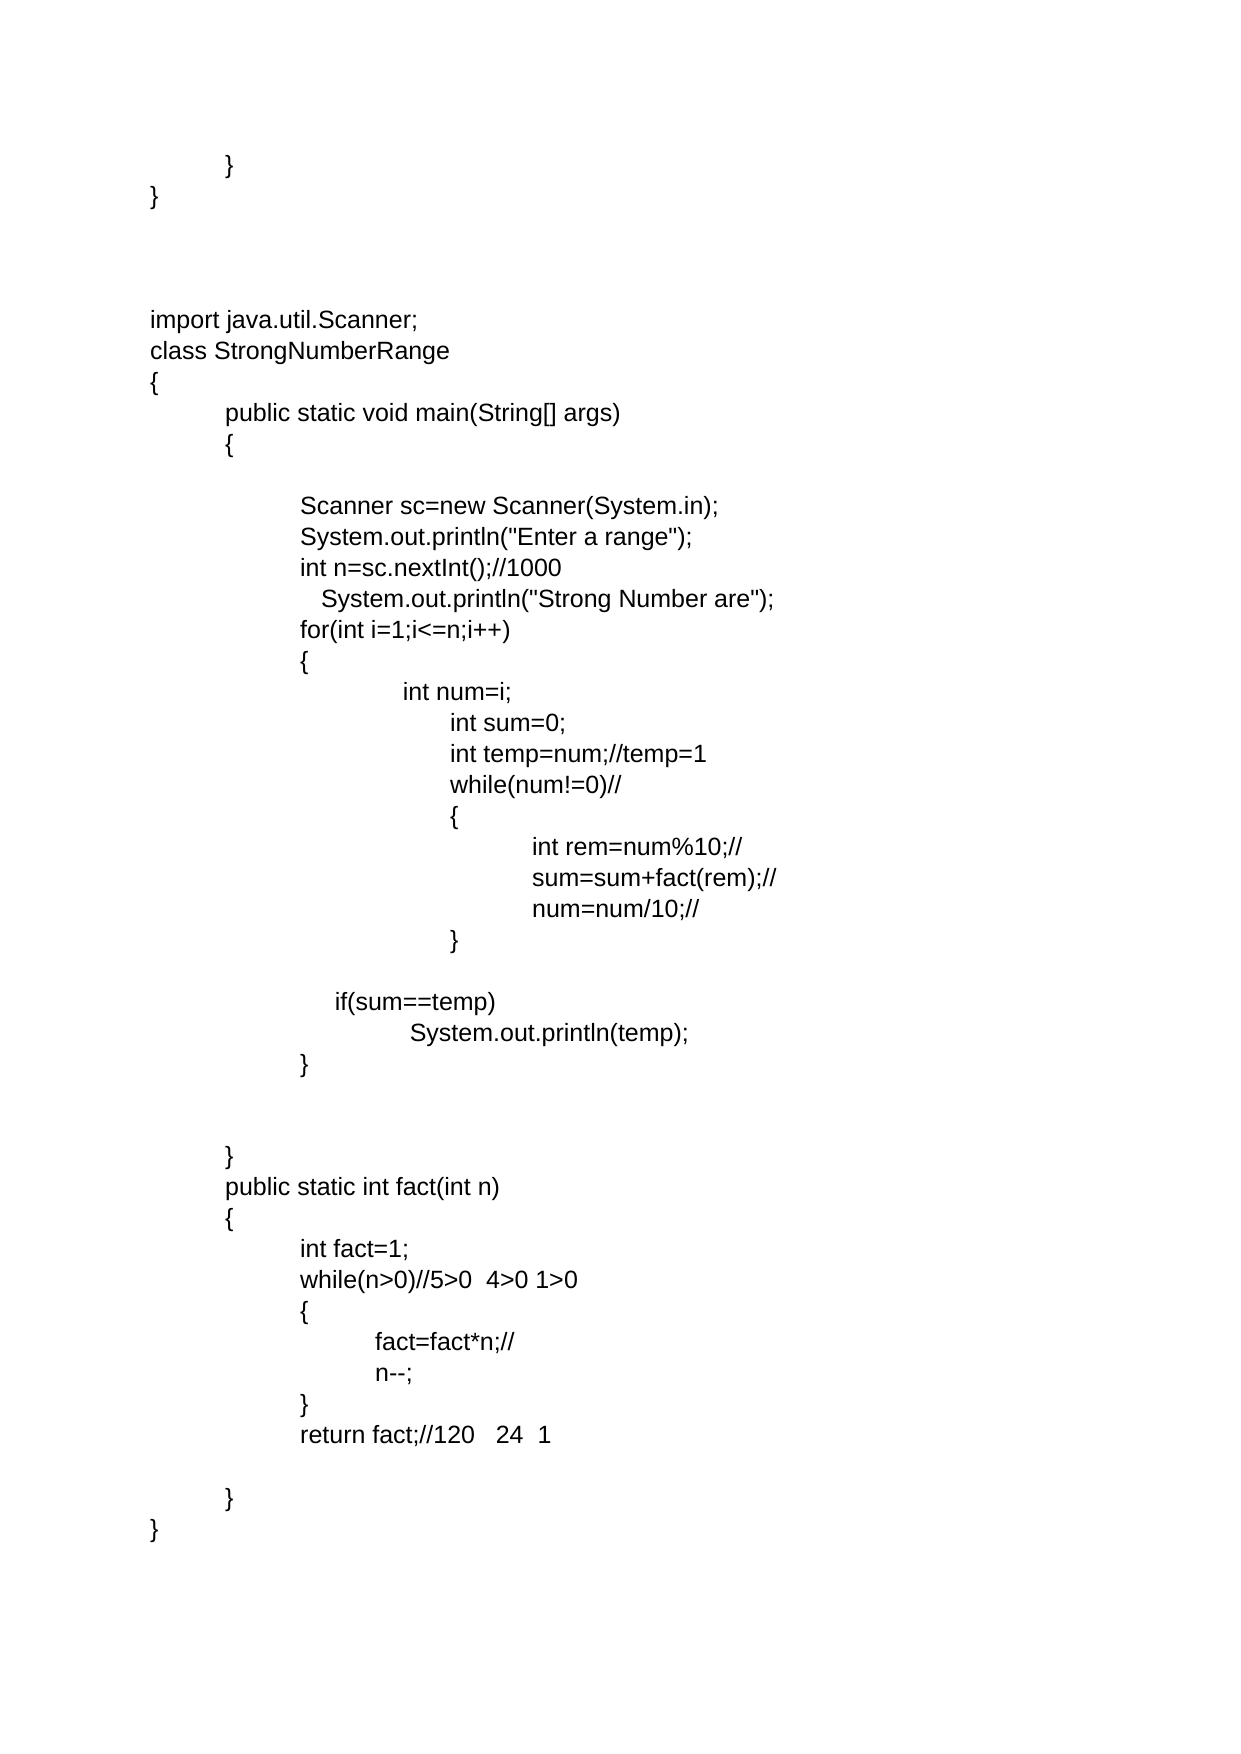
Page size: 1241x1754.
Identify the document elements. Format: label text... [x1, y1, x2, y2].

text public static void main(String[] args) [150, 398, 1090, 427]
text n--; [150, 1358, 1090, 1387]
text System.out.println("Enter a range"); [150, 522, 1090, 551]
text } [150, 181, 1090, 210]
text } [150, 1514, 1090, 1542]
text Scanner sc=new Scanner(System.in); [150, 491, 1090, 519]
text for(int i=1;i<=n;i++) [150, 615, 1090, 644]
text while(num!=0)// [150, 770, 1090, 799]
text int num=i; [150, 677, 1090, 706]
text int fact=1; [150, 1234, 1090, 1263]
text int rem=num%10;// [150, 832, 1090, 861]
text } [150, 1389, 1090, 1418]
text int n=sc.nextInt();//1000 [150, 553, 1090, 582]
text if(sum==temp) [150, 987, 1090, 1015]
text } [150, 1483, 1090, 1511]
text { [150, 1296, 1090, 1325]
text public static int fact(int n) [150, 1172, 1090, 1201]
text int temp=num;//temp=1 [150, 739, 1090, 768]
text import java.util.Scanner; [150, 305, 1090, 334]
text } [150, 150, 1090, 179]
text { [150, 429, 1090, 458]
text { [150, 646, 1090, 675]
text System.out.println(temp); [150, 1018, 1090, 1046]
text { [150, 367, 1090, 396]
text { [150, 801, 1090, 830]
text return fact;//120 24 1 [150, 1421, 1090, 1449]
text } [150, 1049, 1090, 1077]
text { [150, 1203, 1090, 1232]
text int sum=0; [150, 708, 1090, 737]
text System.out.println("Strong Number are"); [150, 584, 1090, 613]
text num=num/10;// [150, 894, 1090, 923]
text while(n>0)//5>0 4>0 1>0 [150, 1265, 1090, 1294]
text fact=fact*n;// [150, 1327, 1090, 1356]
text } [150, 1141, 1090, 1170]
text class StrongNumberRange [150, 336, 1090, 365]
text } [150, 925, 1090, 954]
text sum=sum+fact(rem);// [150, 863, 1090, 892]
